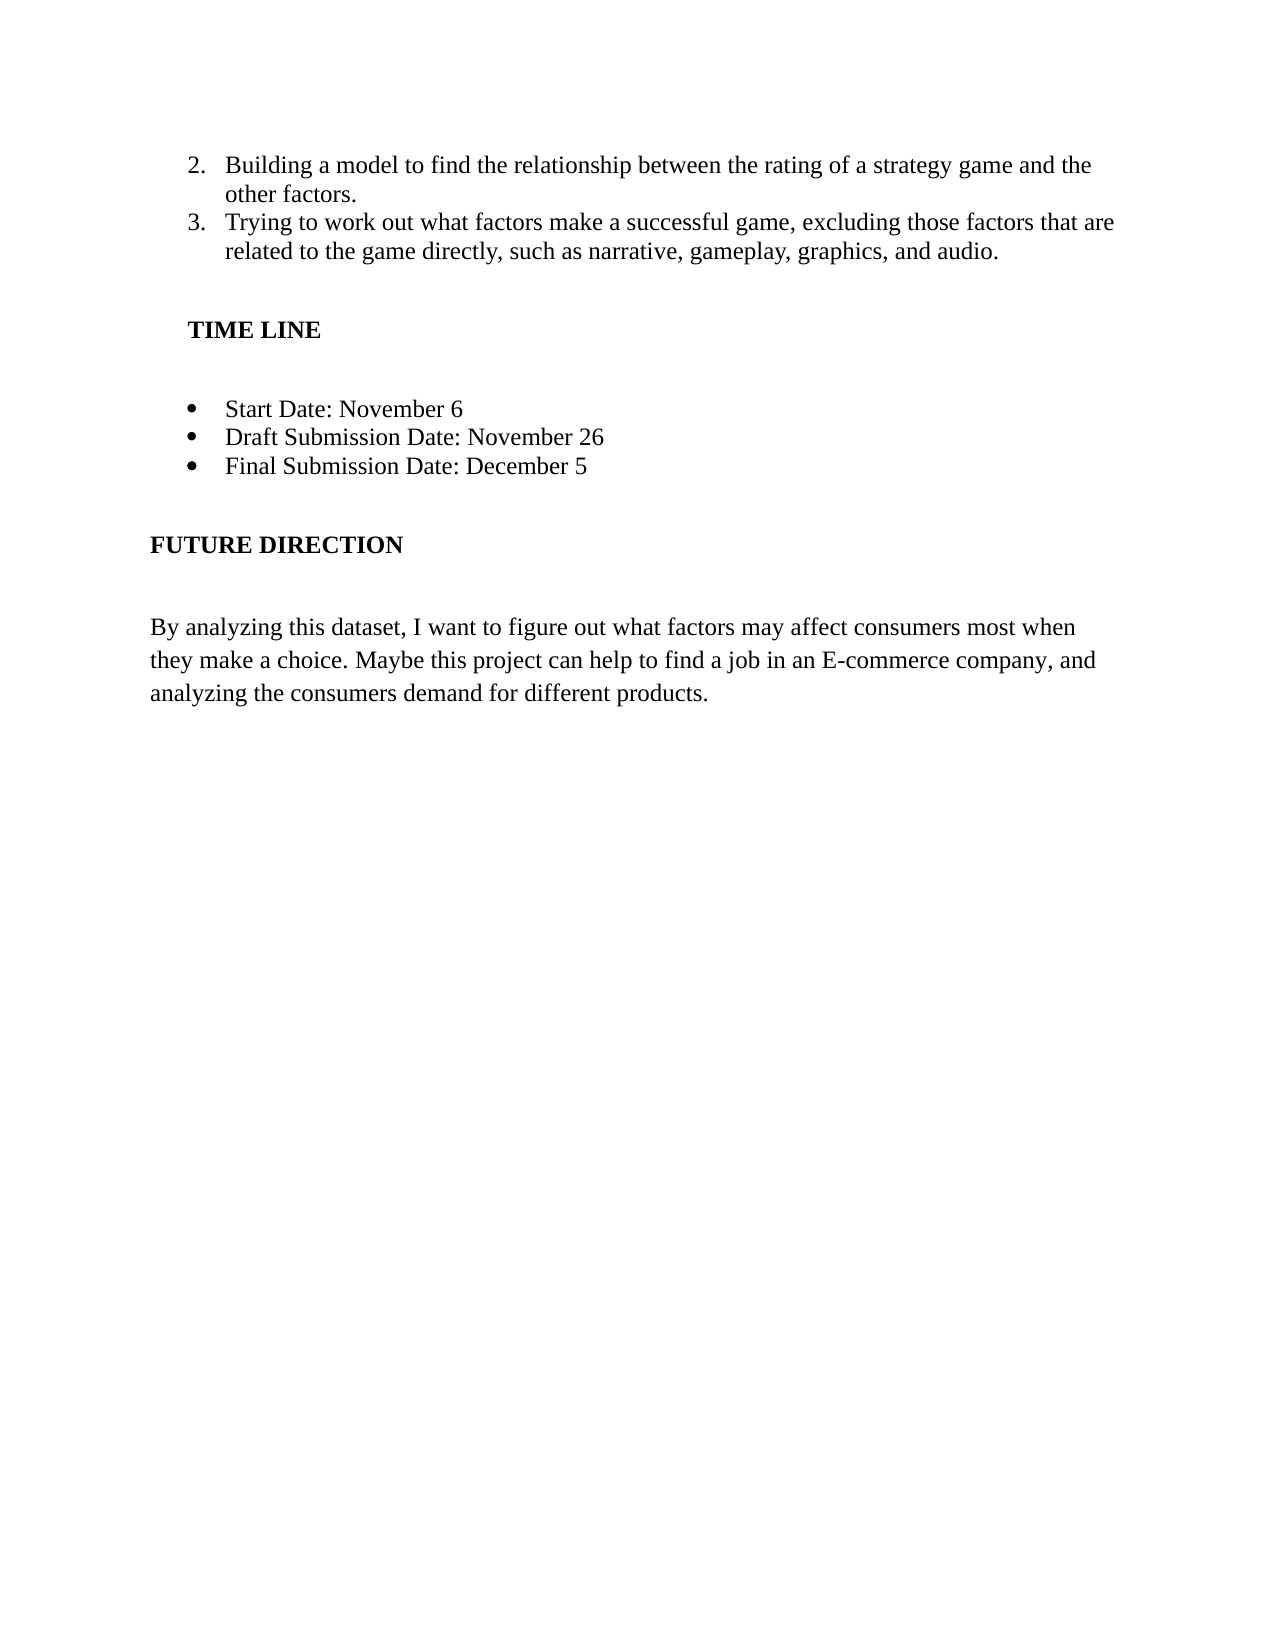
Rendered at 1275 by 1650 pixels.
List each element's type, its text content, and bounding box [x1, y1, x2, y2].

list Trying to work out what factors make a successful game, excluding those factors that are related to the game directly, such as narrative, gameplay, graphics, and audio. [187, 207, 1125, 265]
list Building a model to find the relationship between the rating of a strategy game and the other factors. [187, 150, 1125, 207]
list Draft Submission Date: November 26 [187, 422, 1125, 451]
text FUTURE DIRECTION [150, 530, 1125, 559]
list Final Submission Date: December 5 [187, 451, 1125, 480]
text By analyzing this dataset, I want to figure out what factors may affect consumers most when they make a choice. Maybe this project can help to find a job in an E-commerce company, and analyzing the consumers demand for different products. [150, 612, 1125, 707]
list Start Date: November 6 [187, 394, 1125, 422]
text TIME LINE [187, 315, 1125, 344]
